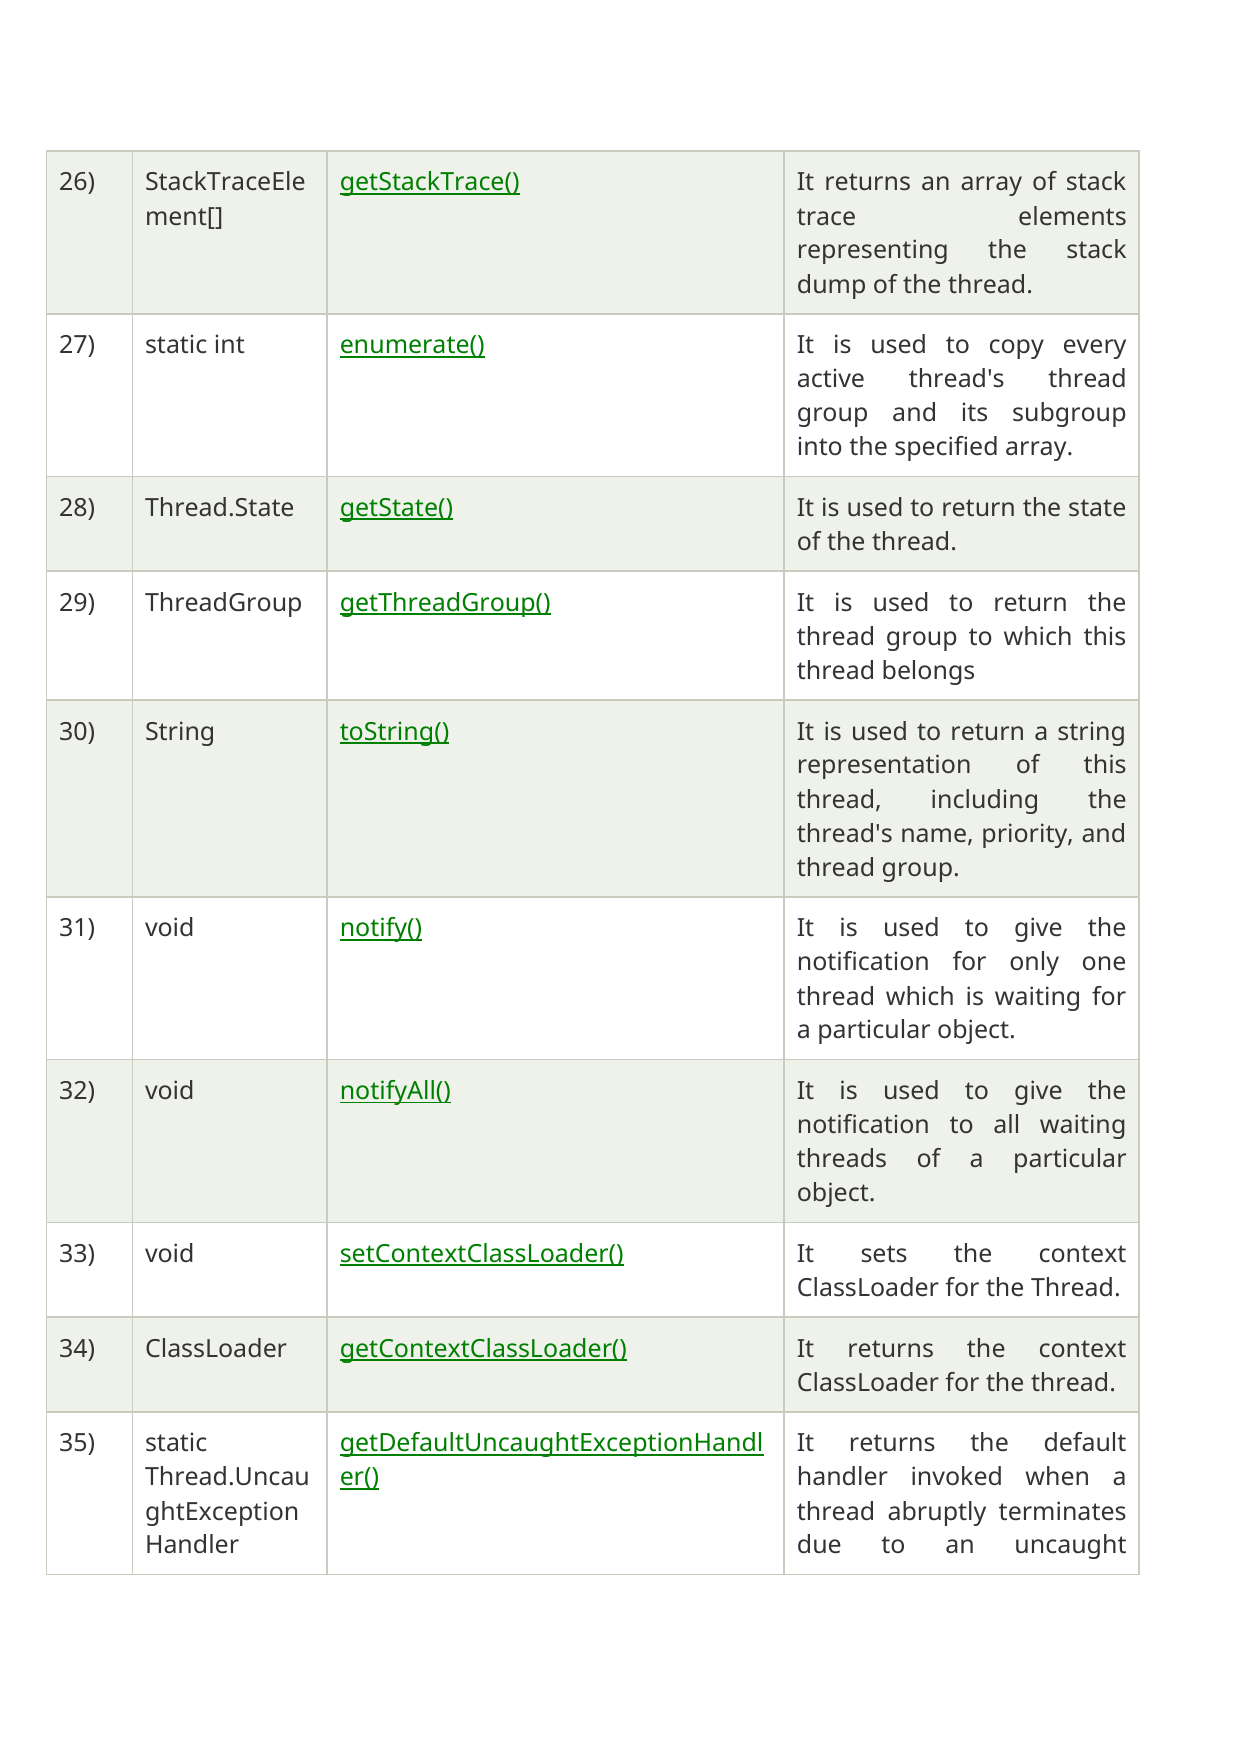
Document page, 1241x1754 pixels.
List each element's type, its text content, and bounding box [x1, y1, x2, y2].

table_cell It sets the context ClassLoader for the Thread. [785, 1223, 1138, 1316]
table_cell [328, 1413, 783, 1574]
table_cell toString() [328, 701, 783, 896]
table_cell 34) [47, 1318, 132, 1411]
table_cell StackTraceElement[] [133, 152, 326, 313]
table_cell It is used to give the notification for only one thread which is waiting for a particular object. [785, 898, 1138, 1059]
table_cell void [133, 898, 326, 1059]
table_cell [785, 1413, 1138, 1574]
table_cell 28) [47, 477, 132, 570]
table_cell It is used to copy every active thread's thread group and its subgroup into the specified array. [785, 315, 1138, 476]
table_cell enumerate() [328, 315, 783, 476]
table_cell getThreadGroup() [328, 572, 783, 699]
table_cell 35) [47, 1413, 132, 1574]
table_cell It returns the context ClassLoader for the thread. [785, 1318, 1138, 1411]
table_cell getStackTrace() [328, 152, 783, 313]
table_cell ClassLoader [133, 1318, 326, 1411]
table_cell 26) [47, 152, 132, 313]
table_cell 31) [47, 898, 132, 1059]
table_cell 29) [47, 572, 132, 699]
table_cell 32) [47, 1060, 132, 1222]
table_cell 27) [47, 315, 132, 476]
table_cell void [133, 1223, 326, 1316]
table_cell void [133, 1060, 326, 1222]
table_cell It is used to return a string representation of this thread, including the thread's name, priority, and thread group. [785, 701, 1138, 896]
table_cell ThreadGroup [133, 572, 326, 699]
table_cell getContextClassLoader() [328, 1318, 783, 1411]
table_cell notifyAll() [328, 1060, 783, 1222]
table_cell notify() [328, 898, 783, 1059]
table_cell It is used to return the thread group to which this thread belongs [785, 572, 1138, 699]
table_cell 33) [47, 1223, 132, 1316]
table_cell getState() [328, 477, 783, 570]
table_cell It is used to give the notification to all waiting threads of a particular object. [785, 1060, 1138, 1222]
table_cell It is used to return the state of the thread. [785, 477, 1138, 570]
table_cell setContextClassLoader() [328, 1223, 783, 1316]
table_cell Thread.State [133, 477, 326, 570]
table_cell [133, 1413, 326, 1574]
table_cell String [133, 701, 326, 896]
table_cell It returns an array of stack trace elements representing the stack dump of the thread. [785, 152, 1138, 313]
table_cell 30) [47, 701, 132, 896]
table_cell static int [133, 315, 326, 476]
